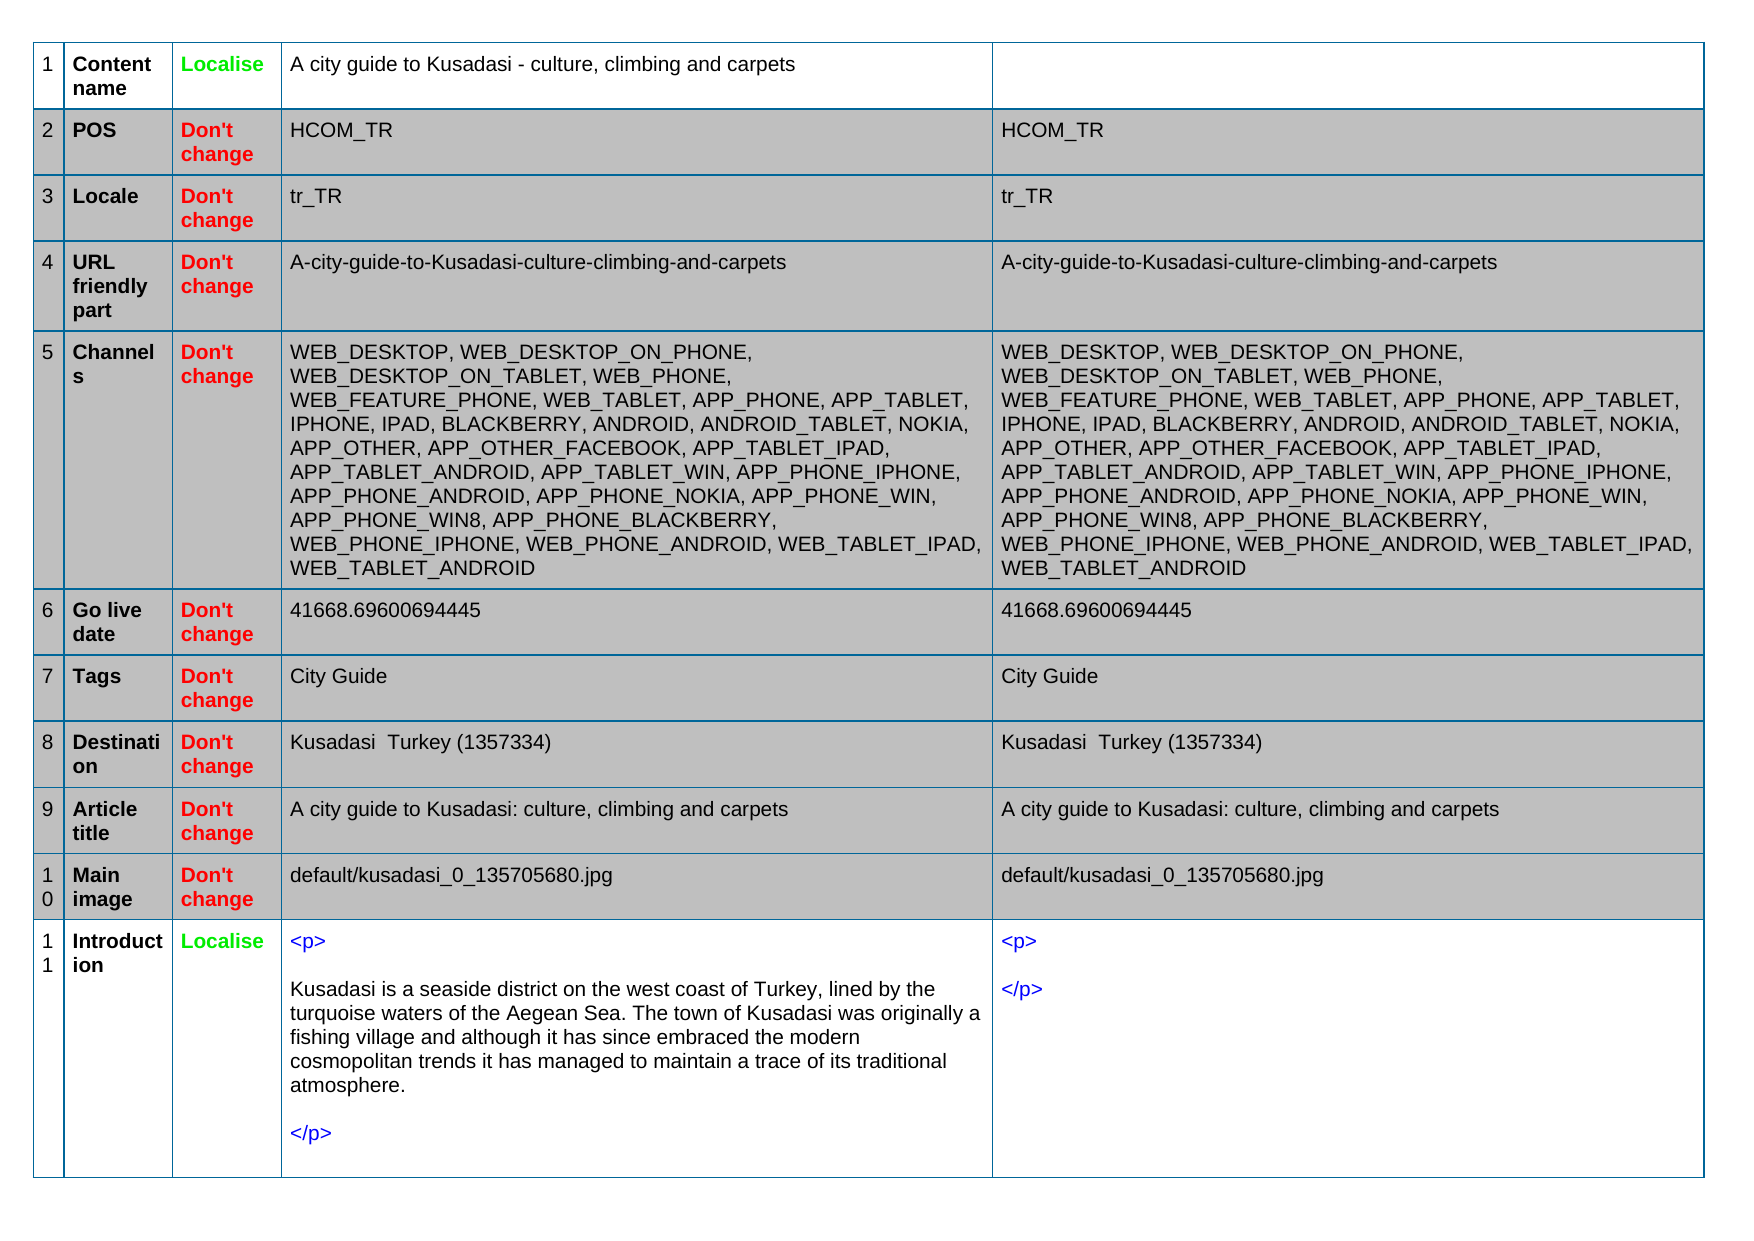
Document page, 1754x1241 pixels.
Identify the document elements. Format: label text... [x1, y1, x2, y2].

table_cell 8 [34, 722, 63, 786]
table_cell A city guide to Kusadasi: culture, climbing and carpets [282, 788, 992, 853]
table_header A city guide to Kusadasi - culture, climbing and carpets [282, 43, 992, 108]
table_cell Localise [173, 920, 281, 1177]
table_header Content name [65, 43, 172, 108]
table_cell Don't change [173, 656, 281, 720]
table_cell HCOM_TR [993, 110, 1703, 174]
table_cell 11 [34, 920, 63, 1177]
table_cell 6 [34, 590, 63, 654]
table_cell 41668.69600694445 [282, 590, 992, 654]
table_cell tr_TR [282, 176, 992, 240]
table_cell 10 [34, 854, 63, 919]
table_cell Kusadasi Turkey (1357334) [282, 722, 992, 786]
table_cell Don't change [173, 722, 281, 786]
table_cell Don't change [173, 590, 281, 654]
table_cell Don't change [173, 242, 281, 330]
table_cell City Guide [282, 656, 992, 720]
table_cell default/kusadasi_0_135705680.jpg [282, 854, 992, 919]
table_cell <p> Kusadasi is a seaside district on the west coast of Turkey, lined by the turquoise waters of the Aegean Sea. The town of Kusadasi was originally a fishing village and although it has since embraced the modern cosmopolitan trends it has managed to maintain a trace of its traditional atmosphere. </p> [282, 920, 992, 1177]
table_cell Don't change [173, 176, 281, 240]
table_cell <p> </p> [993, 920, 1703, 1177]
table_cell 3 [34, 176, 63, 240]
table_cell WEB_DESKTOP, WEB_DESKTOP_ON_PHONE, WEB_DESKTOP_ON_TABLET, WEB_PHONE, WEB_FEATURE_PHONE, WEB_TABLET, APP_PHONE, APP_TABLET, IPHONE, IPAD, BLACKBERRY, ANDROID, ANDROID_TABLET, NOKIA, APP_OTHER, APP_OTHER_FACEBOOK, APP_TABLET_IPAD, APP_TABLET_ANDROID, APP_TABLET_WIN, APP_PHONE_IPHONE, APP_PHONE_ANDROID, APP_PHONE_NOKIA, APP_PHONE_WIN, APP_PHONE_WIN8, APP_PHONE_BLACKBERRY, WEB_PHONE_IPHONE, WEB_PHONE_ANDROID, WEB_TABLET_IPAD, WEB_TABLET_ANDROID [282, 332, 992, 588]
table_cell WEB_DESKTOP, WEB_DESKTOP_ON_PHONE, WEB_DESKTOP_ON_TABLET, WEB_PHONE, WEB_FEATURE_PHONE, WEB_TABLET, APP_PHONE, APP_TABLET, IPHONE, IPAD, BLACKBERRY, ANDROID, ANDROID_TABLET, NOKIA, APP_OTHER, APP_OTHER_FACEBOOK, APP_TABLET_IPAD, APP_TABLET_ANDROID, APP_TABLET_WIN, APP_PHONE_IPHONE, APP_PHONE_ANDROID, APP_PHONE_NOKIA, APP_PHONE_WIN, APP_PHONE_WIN8, APP_PHONE_BLACKBERRY, WEB_PHONE_IPHONE, WEB_PHONE_ANDROID, WEB_TABLET_IPAD, WEB_TABLET_ANDROID [993, 332, 1703, 588]
table_cell Don't change [173, 788, 281, 853]
table_cell Don't change [173, 110, 281, 174]
table_header Localise [173, 43, 281, 108]
table_cell Locale [65, 176, 172, 240]
table_cell 41668.69600694445 [993, 590, 1703, 654]
table_cell A city guide to Kusadasi: culture, climbing and carpets [993, 788, 1703, 853]
table_cell 7 [34, 656, 63, 720]
table_cell Kusadasi Turkey (1357334) [993, 722, 1703, 786]
table_cell HCOM_TR [282, 110, 992, 174]
table_cell tr_TR [993, 176, 1703, 240]
table_cell Destination [65, 722, 172, 786]
table_cell 5 [34, 332, 63, 588]
table_header 1 [34, 43, 63, 108]
table_cell A-city-guide-to-Kusadasi-culture-climbing-and-carpets [993, 242, 1703, 330]
table_cell POS [65, 110, 172, 174]
table_cell Introduction [65, 920, 172, 1177]
table_cell Don't change [173, 854, 281, 919]
table_cell City Guide [993, 656, 1703, 720]
table_cell Don't change [173, 332, 281, 588]
table_header [993, 43, 1703, 108]
table_cell A-city-guide-to-Kusadasi-culture-climbing-and-carpets [282, 242, 992, 330]
table_cell 9 [34, 788, 63, 853]
table_cell Channels [65, 332, 172, 588]
table_cell 2 [34, 110, 63, 174]
table_cell 4 [34, 242, 63, 330]
table_cell Article title [65, 788, 172, 853]
table_cell Go live date [65, 590, 172, 654]
table_cell Tags [65, 656, 172, 720]
table_cell Main image [65, 854, 172, 919]
table_cell default/kusadasi_0_135705680.jpg [993, 854, 1703, 919]
table_cell URL friendly part [65, 242, 172, 330]
